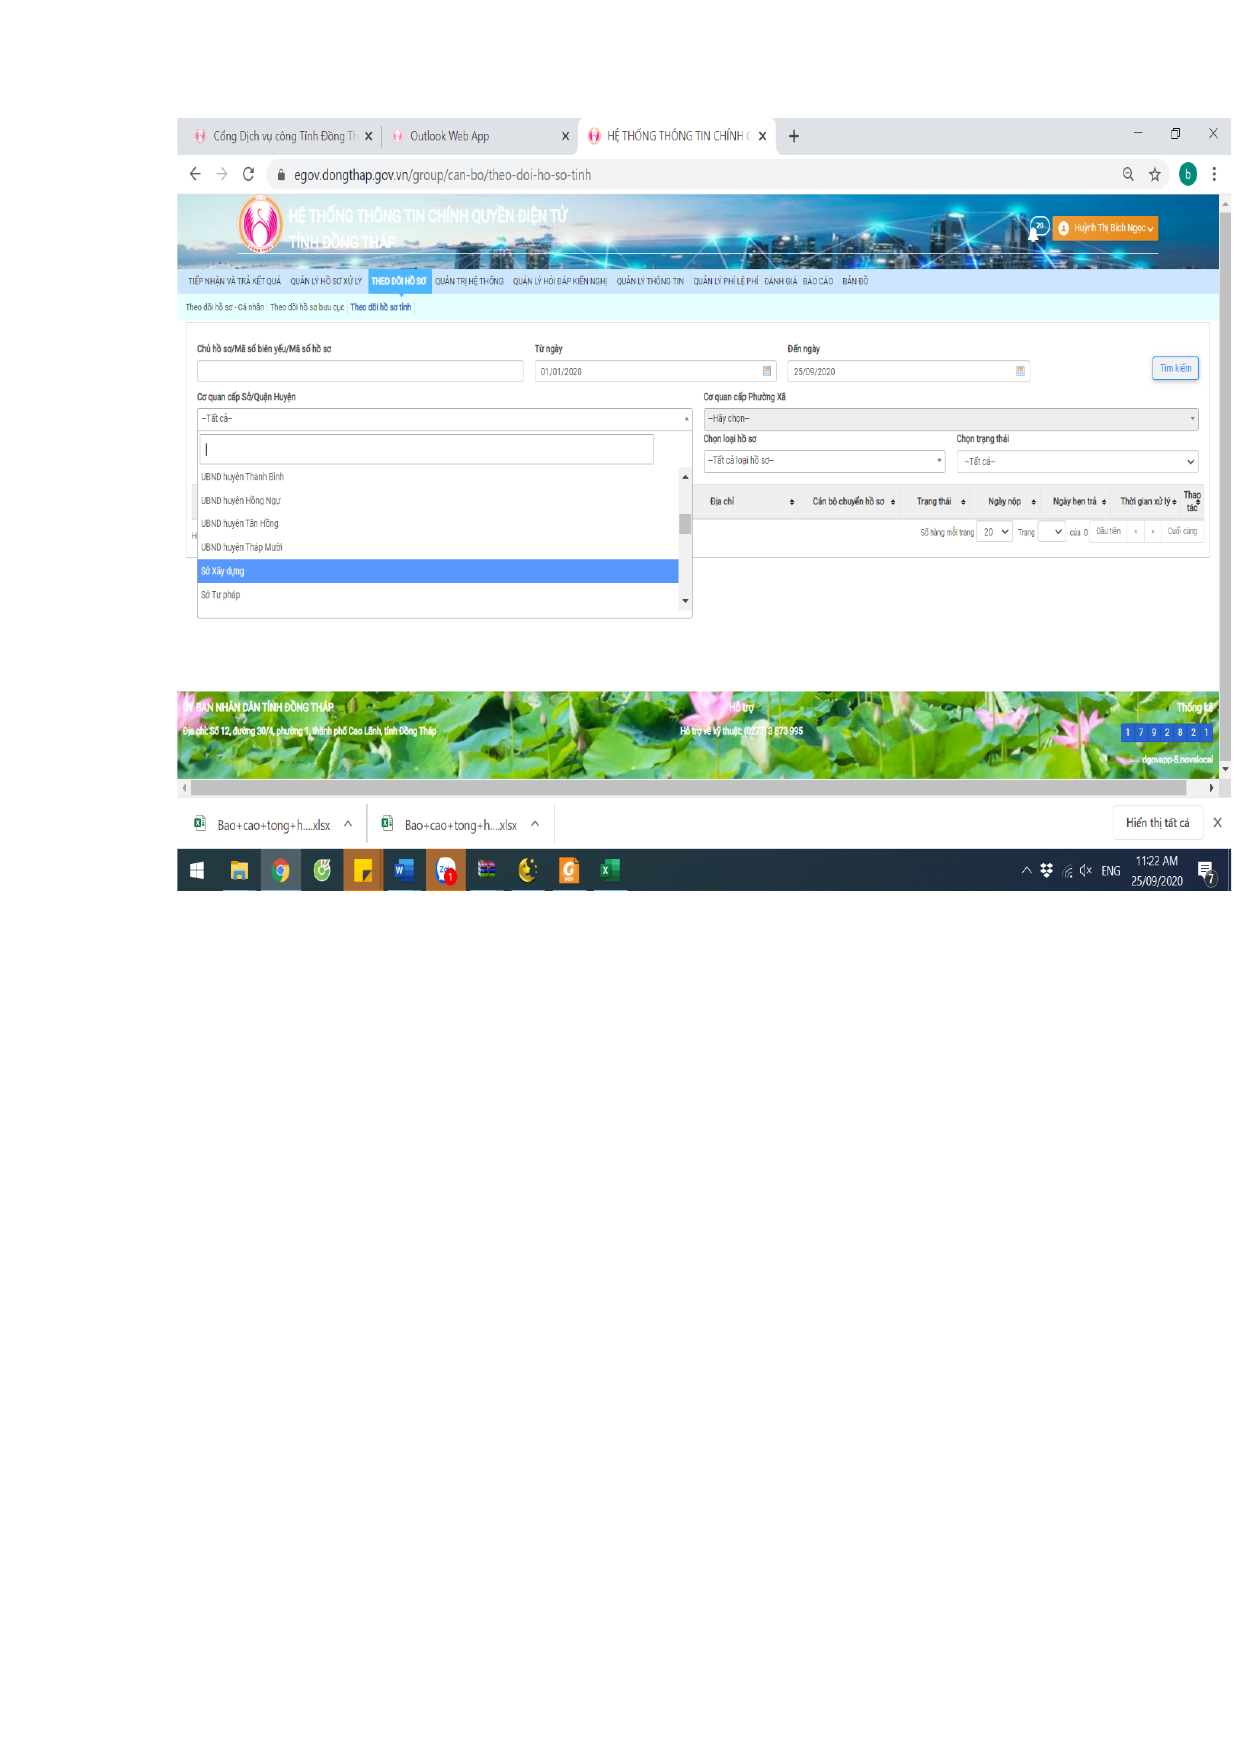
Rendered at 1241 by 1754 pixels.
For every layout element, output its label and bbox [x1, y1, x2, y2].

picture [177, 118, 1232, 891]
